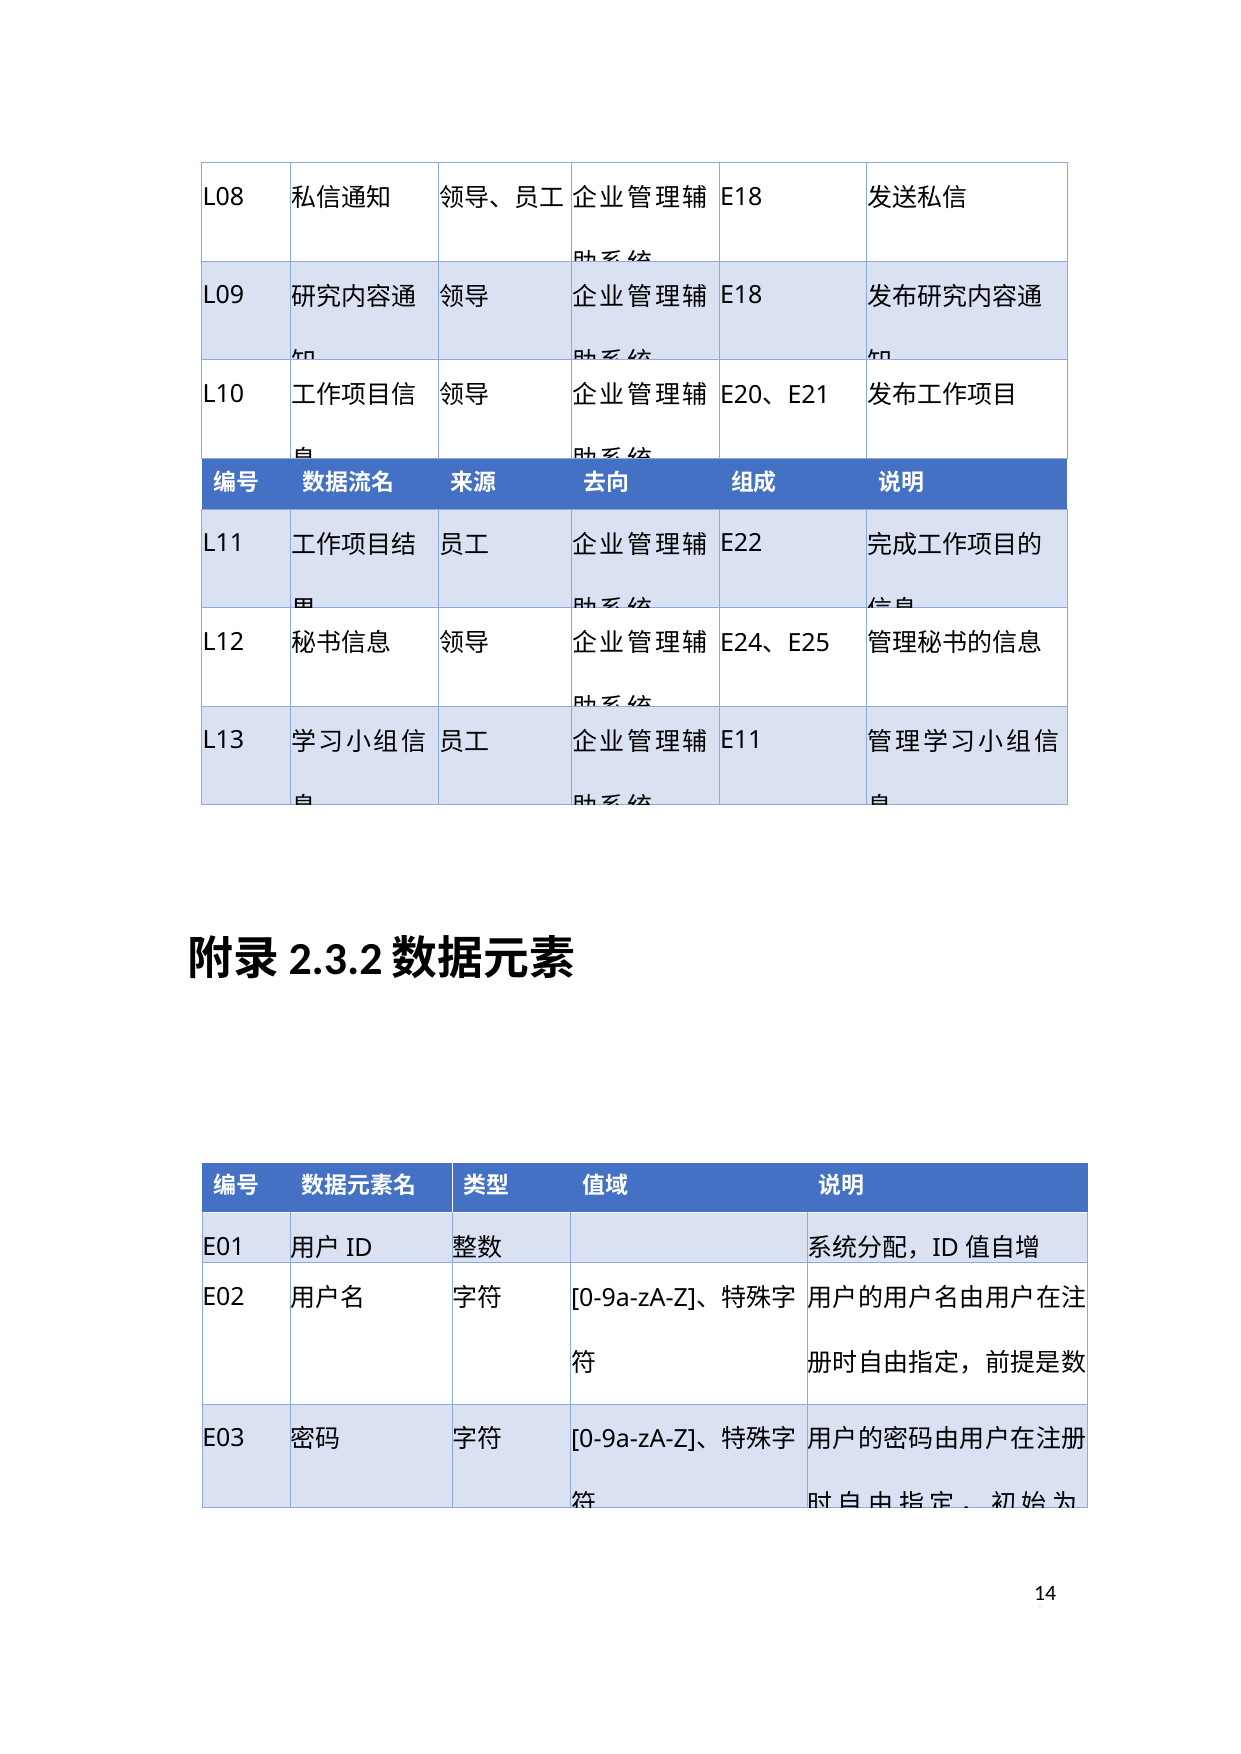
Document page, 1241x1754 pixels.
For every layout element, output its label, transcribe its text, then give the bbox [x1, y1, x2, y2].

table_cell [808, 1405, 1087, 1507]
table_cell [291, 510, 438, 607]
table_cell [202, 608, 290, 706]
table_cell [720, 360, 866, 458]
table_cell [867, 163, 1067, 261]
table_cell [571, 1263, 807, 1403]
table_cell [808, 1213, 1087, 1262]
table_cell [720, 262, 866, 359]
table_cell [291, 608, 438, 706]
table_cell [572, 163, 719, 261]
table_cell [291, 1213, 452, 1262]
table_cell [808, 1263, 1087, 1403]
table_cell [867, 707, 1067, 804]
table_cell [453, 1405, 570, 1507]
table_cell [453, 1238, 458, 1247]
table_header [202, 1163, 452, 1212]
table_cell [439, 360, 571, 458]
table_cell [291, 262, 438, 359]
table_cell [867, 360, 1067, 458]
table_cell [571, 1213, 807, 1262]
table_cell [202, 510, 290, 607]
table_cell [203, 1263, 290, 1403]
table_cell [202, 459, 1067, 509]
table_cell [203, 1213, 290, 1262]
subtitle 附录2.3.2数据元素 [187, 906, 1053, 1003]
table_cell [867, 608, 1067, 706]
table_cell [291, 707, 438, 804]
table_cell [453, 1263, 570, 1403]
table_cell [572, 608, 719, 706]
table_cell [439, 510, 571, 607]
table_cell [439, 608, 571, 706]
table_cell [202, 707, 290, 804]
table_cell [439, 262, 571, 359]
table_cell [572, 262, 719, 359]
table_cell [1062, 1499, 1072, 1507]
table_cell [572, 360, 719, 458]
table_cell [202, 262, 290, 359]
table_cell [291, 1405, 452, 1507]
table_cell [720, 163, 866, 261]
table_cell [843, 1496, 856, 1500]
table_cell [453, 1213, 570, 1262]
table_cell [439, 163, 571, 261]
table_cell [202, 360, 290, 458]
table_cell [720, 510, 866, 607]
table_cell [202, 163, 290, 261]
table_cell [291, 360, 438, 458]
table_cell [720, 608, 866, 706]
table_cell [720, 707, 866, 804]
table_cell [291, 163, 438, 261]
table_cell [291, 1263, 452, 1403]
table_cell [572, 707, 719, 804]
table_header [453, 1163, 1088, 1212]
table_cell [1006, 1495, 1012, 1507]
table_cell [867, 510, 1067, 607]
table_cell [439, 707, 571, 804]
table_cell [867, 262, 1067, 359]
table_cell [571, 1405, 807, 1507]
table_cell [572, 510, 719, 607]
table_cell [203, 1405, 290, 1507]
